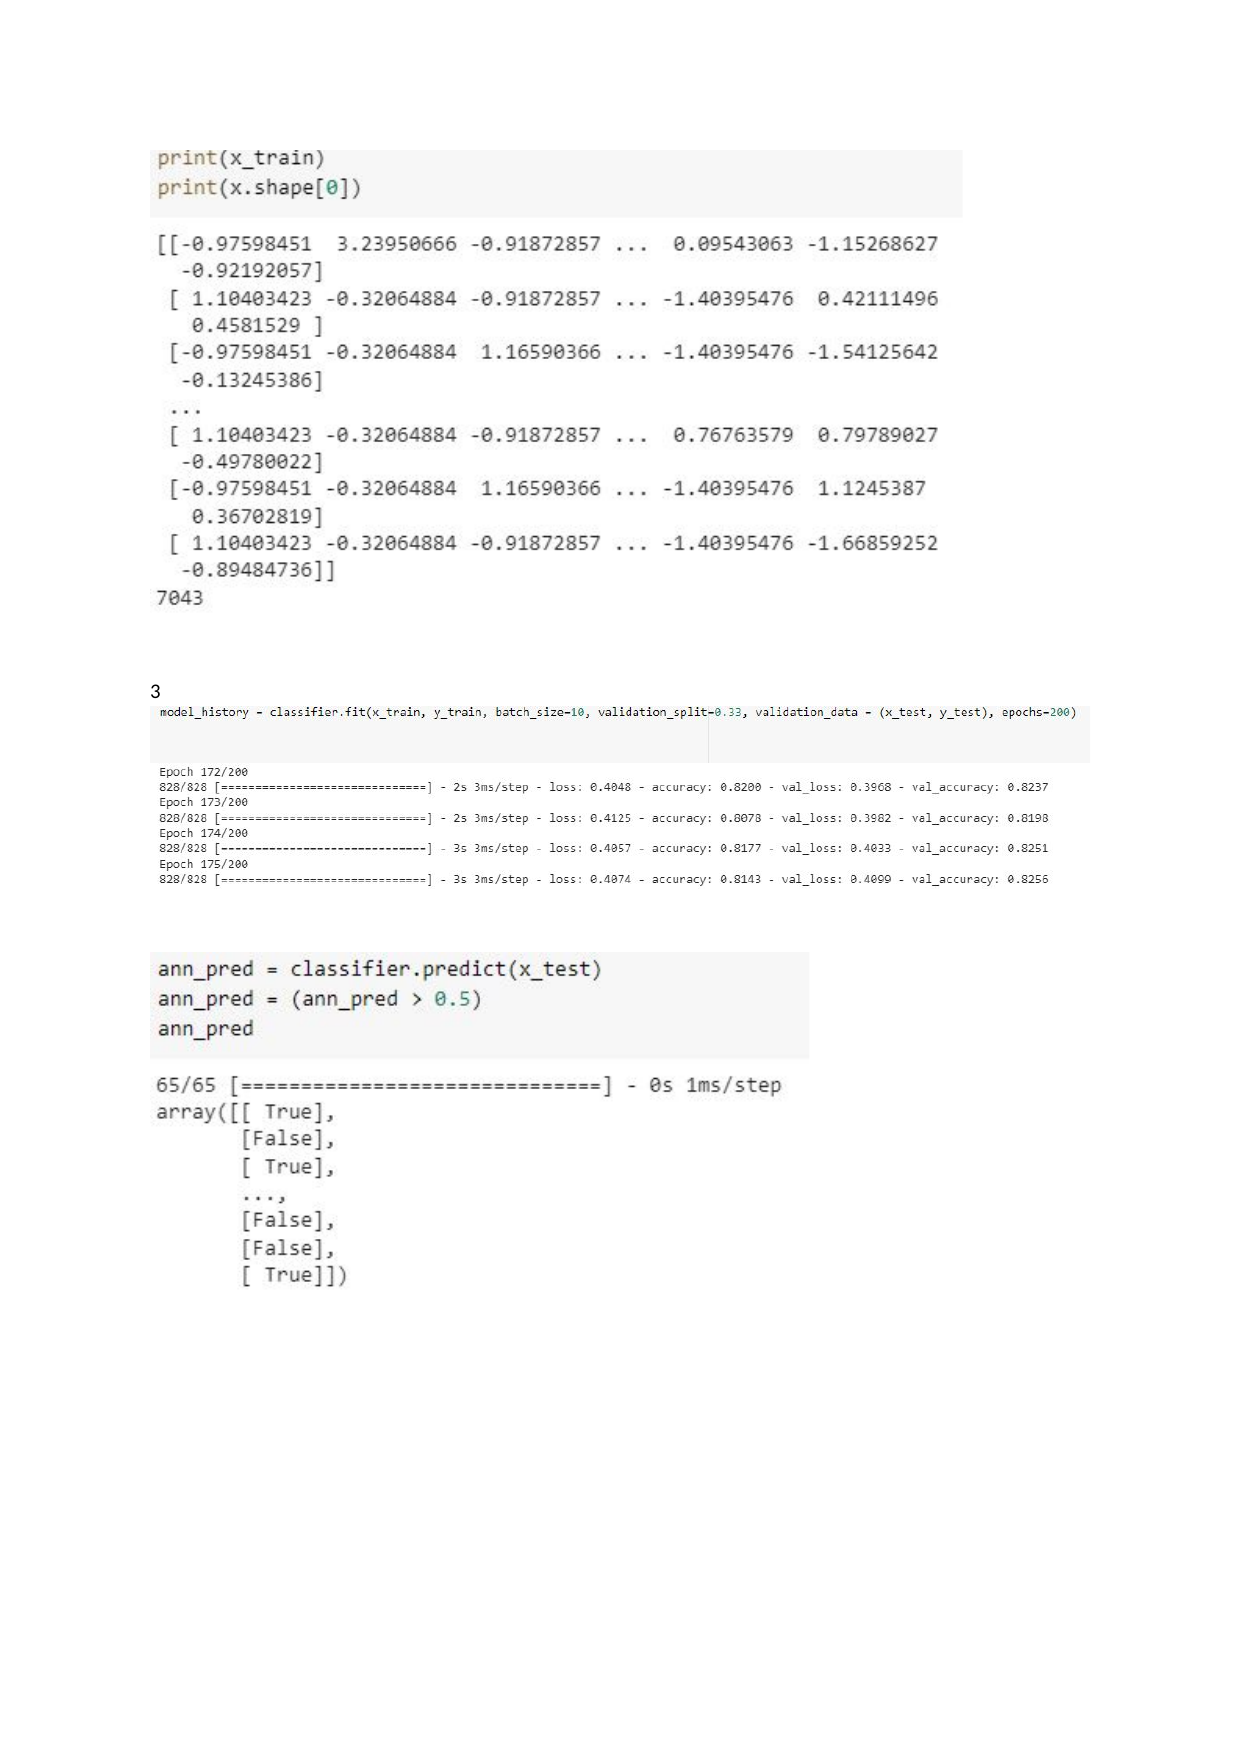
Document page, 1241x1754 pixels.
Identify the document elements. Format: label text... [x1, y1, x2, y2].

picture [150, 150, 963, 616]
picture [150, 952, 810, 1307]
text 3 [150, 678, 1090, 706]
picture [150, 706, 1091, 889]
